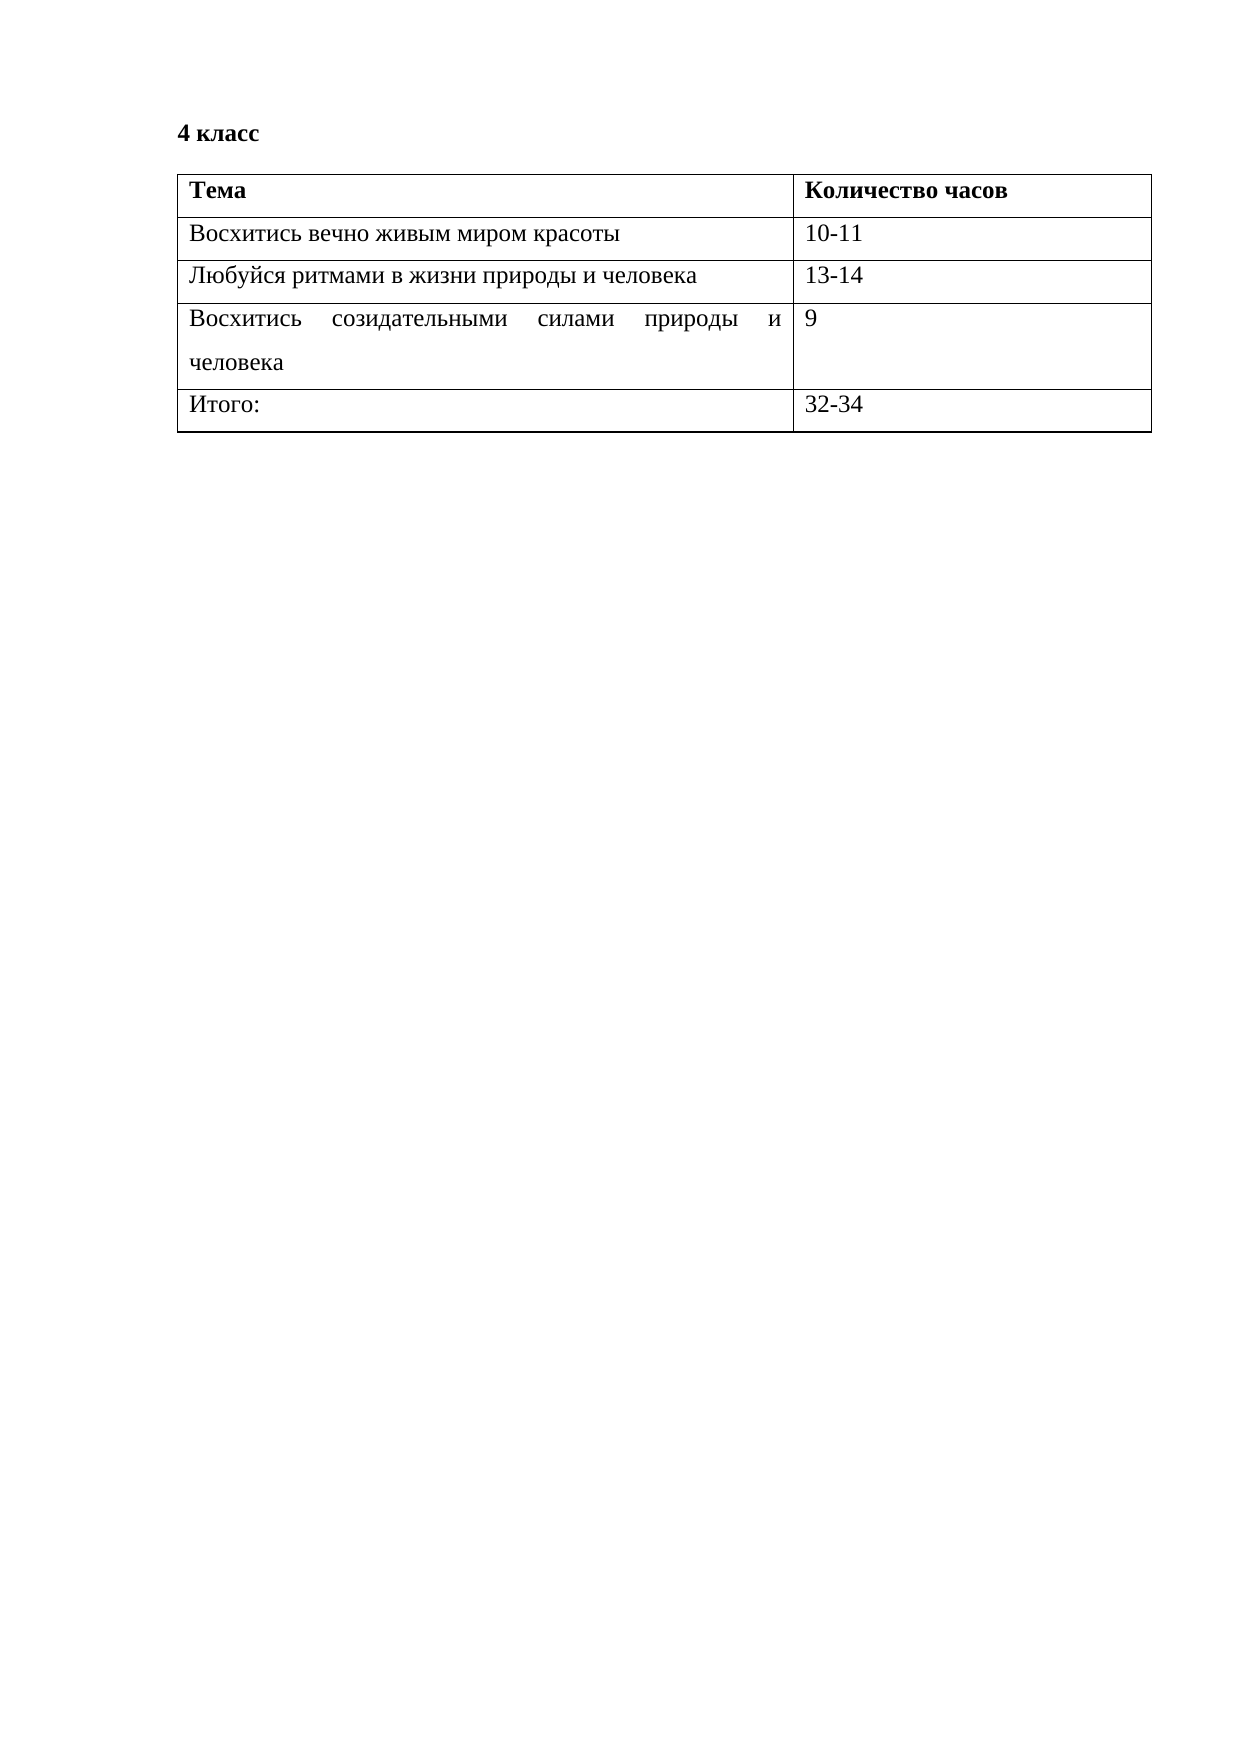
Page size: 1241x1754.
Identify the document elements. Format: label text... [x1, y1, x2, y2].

table_cell Восхитись вечно живым миром красоты [178, 218, 793, 259]
table_cell Итого: [178, 390, 793, 431]
table_cell 13-14 [794, 261, 1151, 302]
table_cell 10-11 [794, 218, 1151, 259]
text 4 класс [177, 118, 1152, 147]
table_header Количество часов [794, 175, 1151, 217]
table_cell 32-34 [794, 390, 1151, 431]
table_cell Восхитись созидательными силами природы и человека [178, 304, 793, 388]
table_cell Любуйся ритмами в жизни природы и человека [178, 261, 793, 302]
table_cell 9 [794, 304, 1151, 388]
table_header Тема [178, 175, 793, 217]
